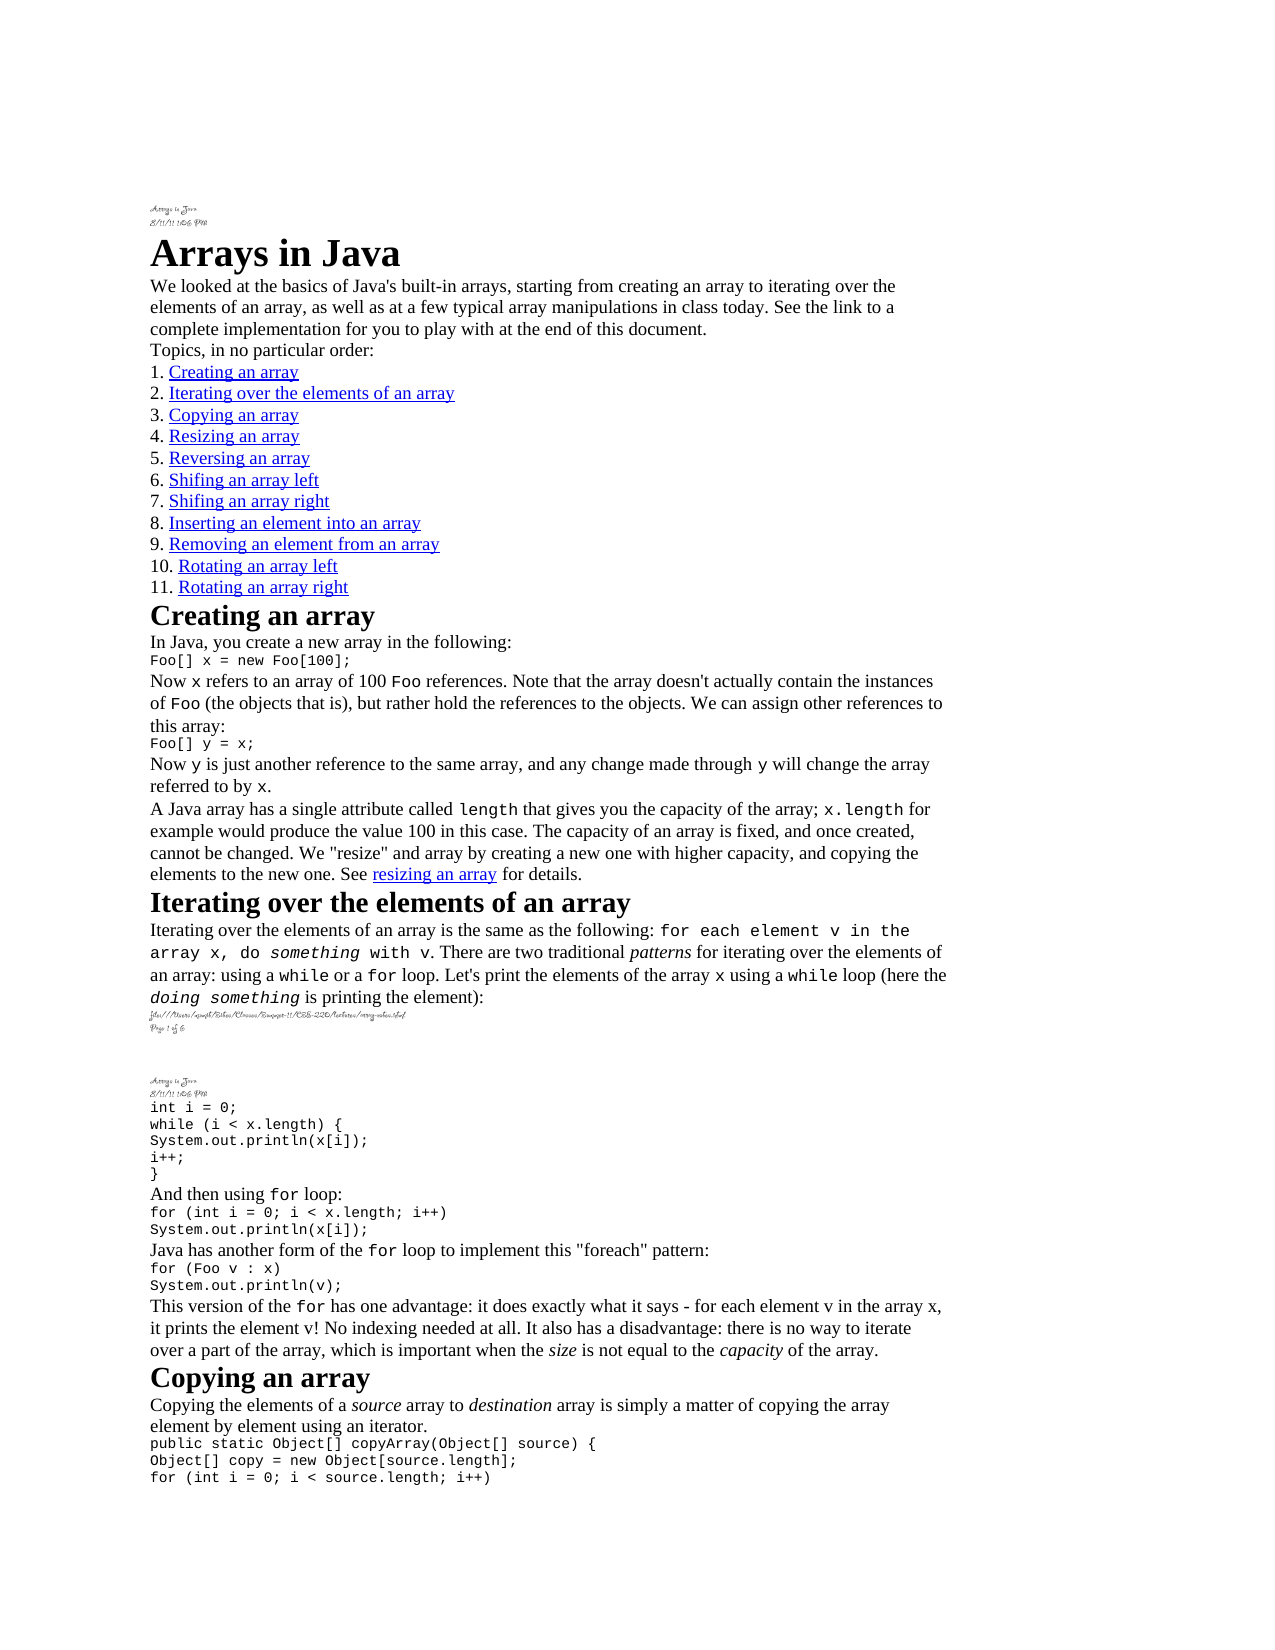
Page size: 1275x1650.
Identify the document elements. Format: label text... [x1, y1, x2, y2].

text 10. Rotating an array left [150, 555, 1125, 576]
text Foo[] y = x; [150, 736, 1125, 753]
text Copying the elements of a source array to destination array is simply a matter of copying the array [150, 1394, 1125, 1415]
text 8. Inserting an element into an array [150, 512, 1125, 533]
text } [150, 1167, 1125, 1183]
text Object[] copy = new Object[source.length]; [150, 1453, 1125, 1470]
text This version of the for has one advantage: it does exactly what it says - for each element v in the array x, [150, 1294, 1125, 1317]
text for (int i = 0; i < x.length; i++) [150, 1206, 1125, 1222]
text an array: using a while or a for loop. Let's print the elements of the array x using a while loop (here the [150, 963, 1125, 986]
text And then using for loop: [150, 1183, 1125, 1206]
text example would produce the value 100 in this case. The capacity of an array is fixed, and once created, [150, 820, 1125, 842]
text file:///Users/mumit/Sites/Classes/Summer-11/CSE-220/lectures/array-notes.html [150, 1008, 1125, 1022]
text complete implementation for you to play with at the end of this document. [150, 318, 1125, 339]
text i++; [150, 1150, 1125, 1167]
text 11. Rotating an array right [150, 576, 1125, 598]
text while (i < x.length) { [150, 1117, 1125, 1133]
text Topics, in no particular order: [150, 339, 1125, 361]
text We looked at the basics of Java's built-in arrays, starting from creating an array to iterating over the [150, 274, 1125, 296]
text 3. Copying an array [150, 404, 1125, 425]
text for (Foo v : x) [150, 1261, 1125, 1278]
text public static Object[] copyArray(Object[] source) { [150, 1437, 1125, 1453]
text elements of an array, as well as at a few typical array manipulations in class today. See the link to a [150, 296, 1125, 318]
text int i = 0; [150, 1100, 1125, 1117]
text Arrays in Java [150, 229, 1125, 274]
text Arrays in Java [150, 203, 1125, 216]
text Creating an array [150, 598, 1125, 631]
text Now x refers to an array of 100 Foo references. Note that the array doesn't actually contain the instances [150, 669, 1125, 692]
text for (int i = 0; i < source.length; i++) [150, 1470, 1125, 1486]
text 5. Reversing an array [150, 447, 1125, 468]
text Now y is just another reference to the same array, and any change made through y will change the array [150, 753, 1125, 775]
text elements to the new one. See resizing an array for details. [150, 863, 1125, 885]
text it prints the element v! No indexing needed at all. It also has a disadvantage: there is no way to iterate [150, 1317, 1125, 1338]
text A Java array has a single attribute called length that gives you the capacity of the array; x.length for [150, 798, 1125, 820]
text doing something is printing the element): [150, 986, 1125, 1008]
text In Java, you create a new array in the following: [150, 631, 1125, 653]
text over a part of the array, which is important when the size is not equal to the capacity of the array. [150, 1338, 1125, 1360]
text element by element using an iterator. [150, 1415, 1125, 1437]
text of Foo (the objects that is), but rather hold the references to the objects. We can assign other references to [150, 692, 1125, 714]
text this array: [150, 714, 1125, 736]
text Iterating over the elements of an array [150, 885, 1125, 918]
text referred to by x. [150, 775, 1125, 798]
text Java has another form of the for loop to implement this "foreach" pattern: [150, 1239, 1125, 1261]
text System.out.println(x[i]); [150, 1222, 1125, 1239]
text 4. Resizing an array [150, 425, 1125, 447]
text System.out.println(x[i]); [150, 1133, 1125, 1150]
text System.out.println(v); [150, 1278, 1125, 1294]
text Copying an array [150, 1360, 1125, 1394]
text Arrays in Java [150, 1074, 1125, 1087]
text array x, do something with v. There are two traditional patterns for iterating over the elements of [150, 941, 1125, 963]
text 7. Shifing an array right [150, 490, 1125, 512]
text Page 1 of 6 [150, 1022, 1125, 1035]
text Foo[] x = new Foo[100]; [150, 653, 1125, 669]
text Iterating over the elements of an array is the same as the following: for each element v in the [150, 918, 1125, 941]
text cannot be changed. We "resize" and array by creating a new one with higher capacity, and copying the [150, 842, 1125, 863]
text 9. Removing an element from an array [150, 533, 1125, 555]
text 8/11/11 1:06 PM [150, 1087, 1125, 1100]
text 1. Creating an array [150, 361, 1125, 382]
text 6. Shifing an array left [150, 468, 1125, 490]
text 8/11/11 1:06 PM [150, 216, 1125, 229]
text 2. Iterating over the elements of an array [150, 382, 1125, 404]
